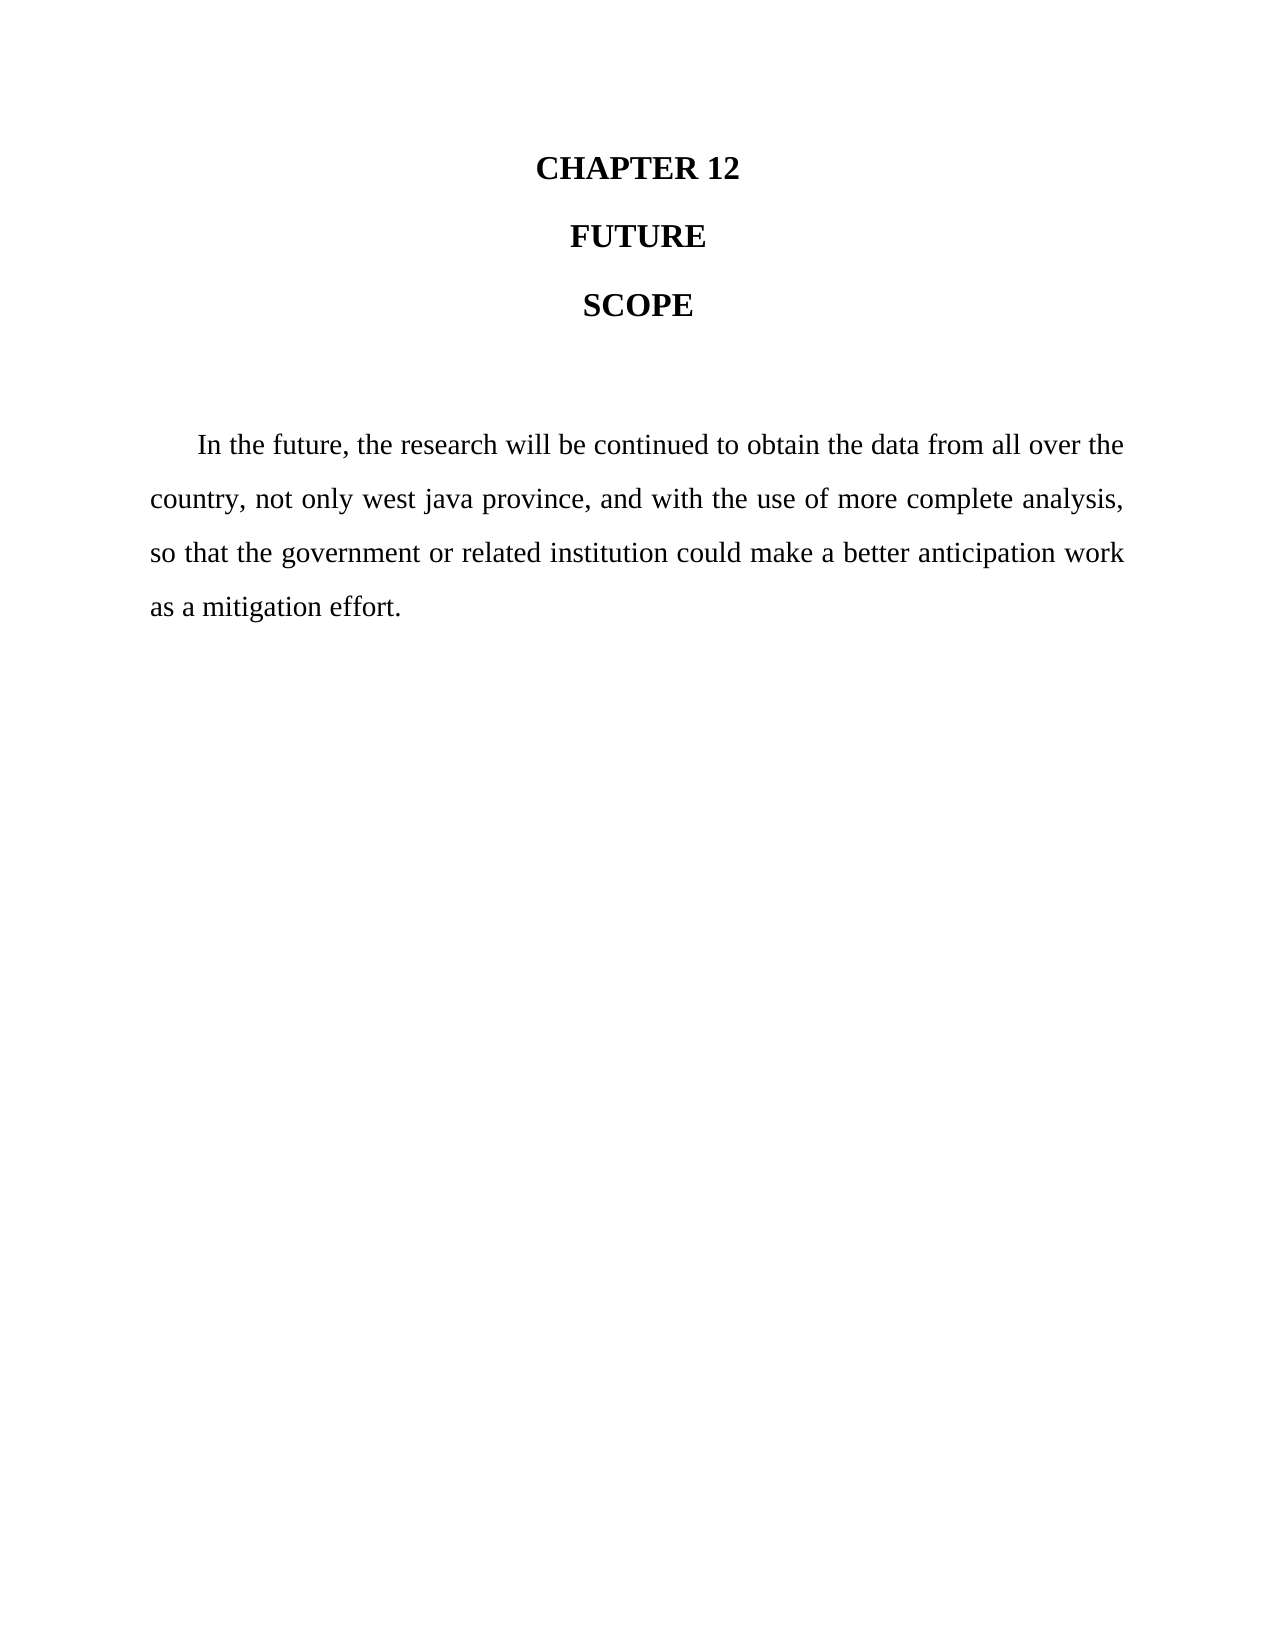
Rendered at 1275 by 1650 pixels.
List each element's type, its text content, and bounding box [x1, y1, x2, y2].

text In the future, the research will be continued to obtain the data from all over the country, not only west java province, and with the use of more complete analysis, so that the government or related institution could make a better anticipation work as a mitigation effort. [150, 427, 1126, 622]
subtitle CHAPTER 12 FUTURE SCOPE [509, 148, 766, 323]
